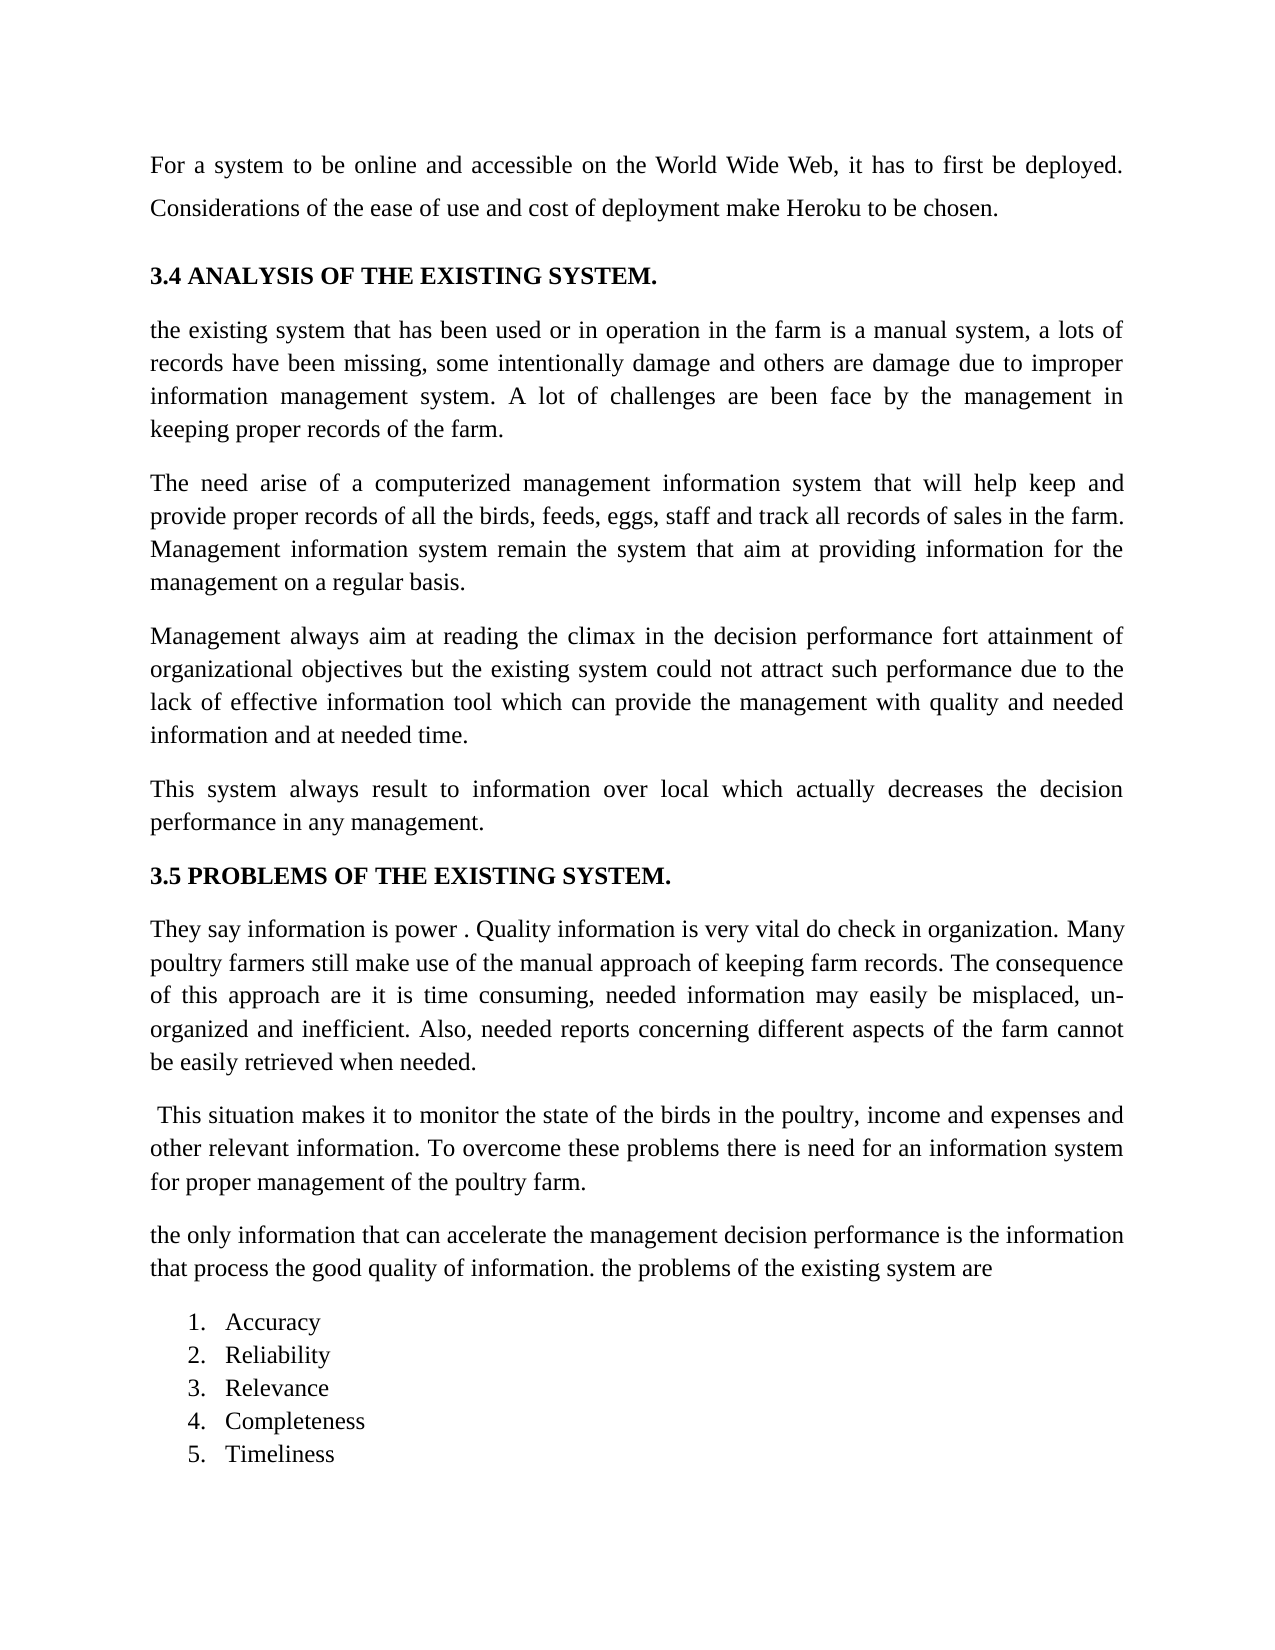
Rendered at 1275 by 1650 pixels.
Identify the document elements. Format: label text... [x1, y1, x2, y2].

text the only information that can accelerate the management decision performance is the information that process the good quality of information. the problems of the existing system are [150, 1220, 1125, 1282]
list Accuracy [187, 1307, 1125, 1336]
text 3.5 PROBLEMS OF THE EXISTING SYSTEM. [150, 861, 1125, 889]
text They say information is power . Quality information is very vital do check in organization. Many poultry farmers still make use of the manual approach of keeping farm records. The consequence of this approach are it is time consuming, needed information may easily be misplaced, un-organized and inefficient. Also, needed reports concerning different aspects of the farm cannot be easily retrieved when needed. [150, 914, 1125, 1075]
list Timeliness [187, 1439, 1125, 1468]
list Relevance [187, 1373, 1125, 1402]
text 3.4 ANALYSIS OF THE EXISTING SYSTEM. [150, 261, 1125, 290]
list Reliability [187, 1340, 1125, 1369]
list Completeness [187, 1406, 1125, 1435]
text This situation makes it to monitor the state of the birds in the poultry, income and expenses and other relevant information. To overcome these problems there is need for an information system for proper management of the poultry farm. [150, 1101, 1125, 1195]
text The need arise of a computerized management information system that will help keep and provide proper records of all the birds, feeds, eggs, staff and track all records of sales in the farm. Management information system remain the system that aim at providing information for the management on a regular basis. [150, 468, 1125, 596]
text Management always aim at reading the climax in the decision performance fort attainment of organizational objectives but the existing system could not attract such performance due to the lack of effective information tool which can provide the management with quality and needed information and at needed time. [150, 621, 1125, 749]
text This system always result to information over local which actually decreases the decision performance in any management. [150, 774, 1125, 836]
